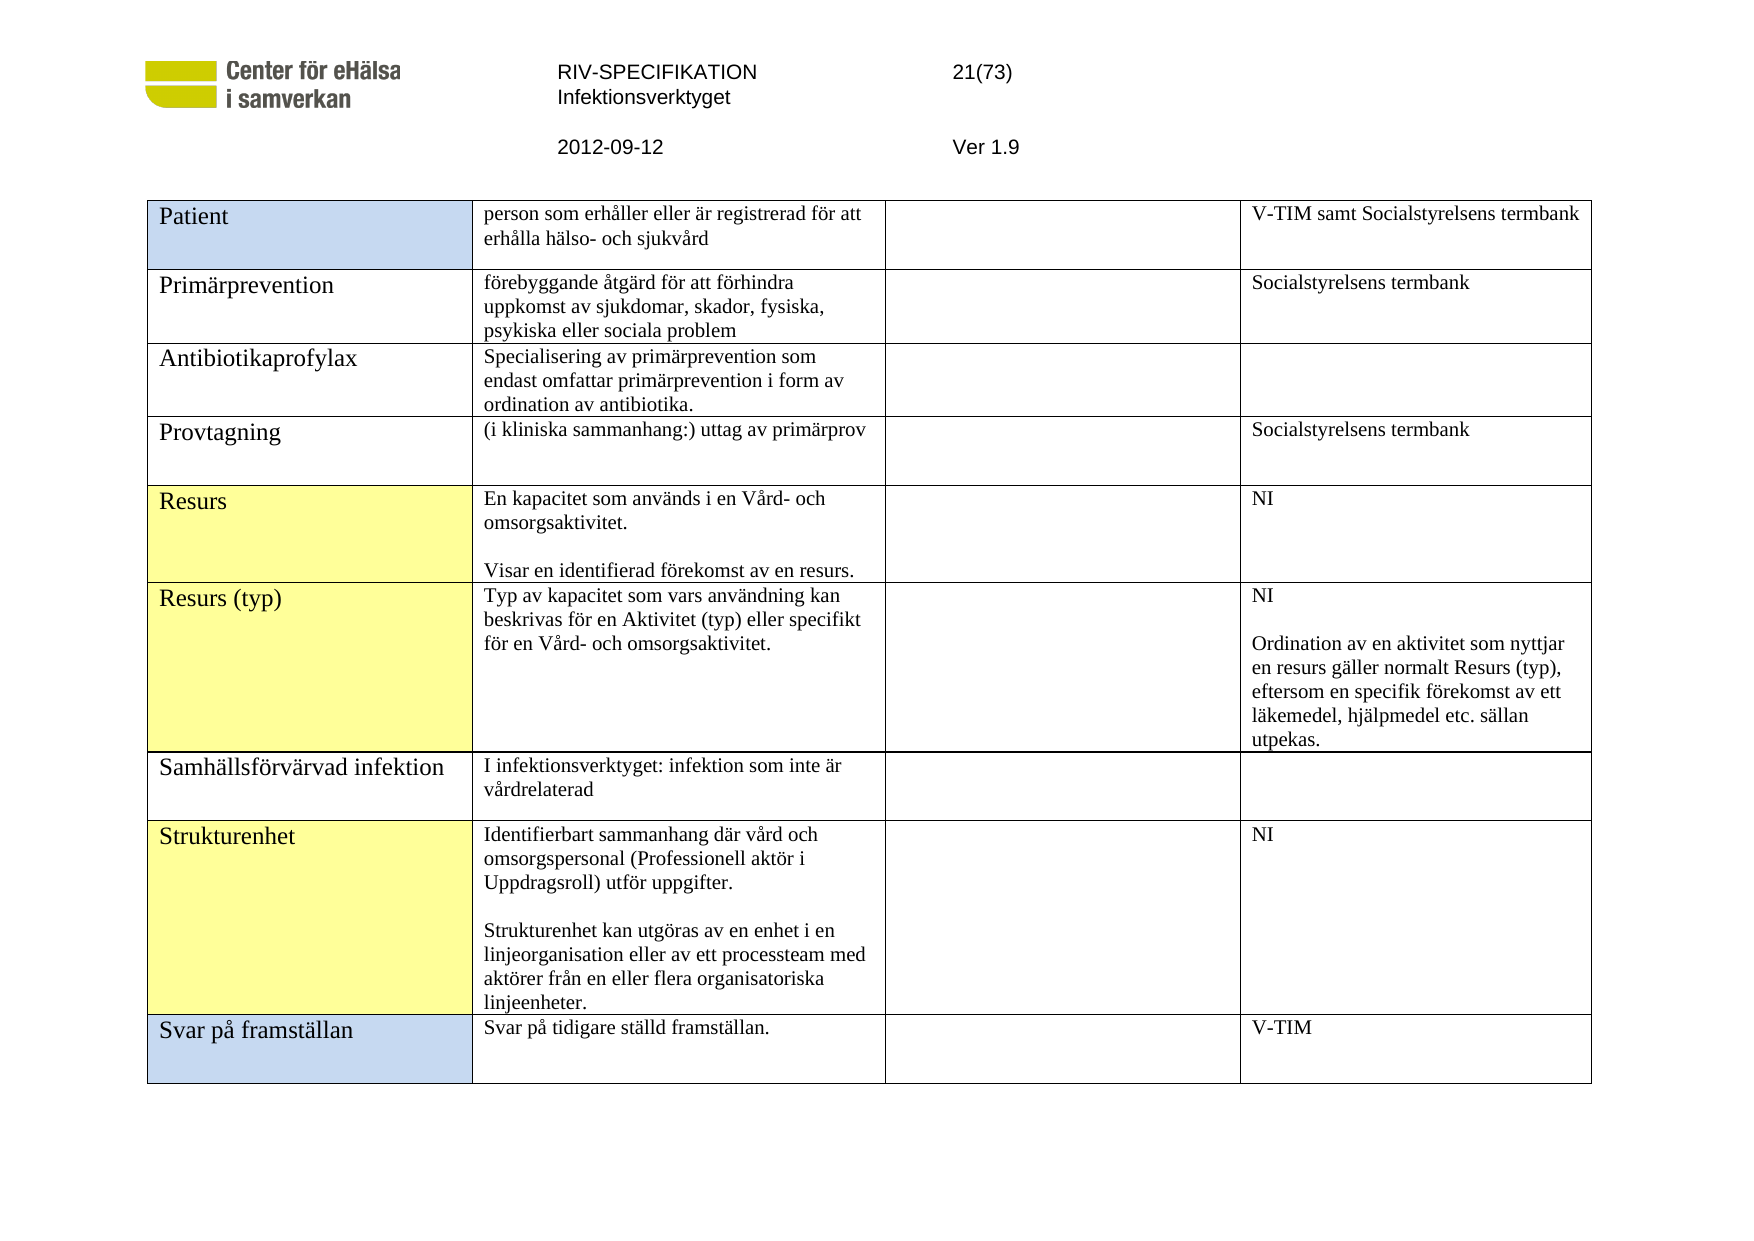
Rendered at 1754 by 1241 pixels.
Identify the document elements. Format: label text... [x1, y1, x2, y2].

table_cell Resurs (typ) [148, 583, 472, 751]
table_cell Socialstyrelsens termbank [1241, 417, 1591, 485]
table_cell V-TIM [1241, 1015, 1591, 1083]
table_cell [886, 753, 1240, 820]
table_cell Strukturenhet [148, 821, 472, 1014]
table_cell Identifierbart sammanhang där vård och omsorgspersonal (Professionell aktör i Uppdragsroll) utför uppgifter. Strukturenhet kan utgöras av en enhet i en linjeorganisation eller av ett processteam med aktörer från en eller flera organisatoriska linjeenheter. [473, 821, 885, 1014]
table_cell [886, 583, 1240, 751]
table_cell Patient [148, 201, 472, 269]
table_cell Provtagning [148, 417, 472, 485]
table_cell En kapacitet som används i en Vård- och omsorgsaktivitet. Visar en identifierad förekomst av en resurs. [473, 486, 885, 582]
table_cell NI [1241, 821, 1591, 1014]
table_cell [886, 270, 1240, 342]
table_cell [886, 344, 1240, 416]
table_cell Antibiotikaprofylax [148, 344, 472, 416]
table_cell [886, 417, 1240, 485]
table_cell [886, 821, 1240, 1014]
table_cell NI [1241, 486, 1591, 582]
table_cell Typ av kapacitet som vars användning kan beskrivas för en Aktivitet (typ) eller specifikt för en Vård- och omsorgsaktivitet. [473, 583, 885, 751]
table_cell [886, 1015, 1240, 1083]
table_cell [886, 486, 1240, 582]
table_cell [886, 201, 1240, 269]
table_cell V-TIM samt Socialstyrelsens termbank [1241, 201, 1591, 269]
picture [145, 61, 400, 108]
table_cell [1241, 344, 1591, 416]
table_cell förebyggande åtgärd för att förhindra uppkomst av sjukdomar, skador, fysiska, psykiska eller sociala problem [473, 270, 885, 342]
table_cell Svar på tidigare ställd framställan. [473, 1015, 885, 1083]
table_cell person som erhåller eller är registrerad för att erhålla hälso- och sjukvård [473, 201, 885, 269]
table_cell Primärprevention [148, 270, 472, 342]
table_cell Samhällsförvärvad infektion [148, 753, 472, 820]
table_cell Socialstyrelsens termbank [1241, 270, 1591, 342]
table_cell Svar på framställan [148, 1015, 472, 1083]
table_cell (i kliniska sammanhang:) uttag av primärprov [473, 417, 885, 485]
table_cell I infektionsverktyget: infektion som inte är vårdrelaterad [473, 753, 885, 820]
table_cell NI Ordination av en aktivitet som nyttjar en resurs gäller normalt Resurs (typ), eftersom en specifik förekomst av ett läkemedel, hjälpmedel etc. sällan utpekas. [1241, 583, 1591, 751]
table_cell [1241, 753, 1591, 820]
table_cell Specialisering av primärprevention som endast omfattar primärprevention i form av ordination av antibiotika. [473, 344, 885, 416]
table_cell Resurs [148, 486, 472, 582]
